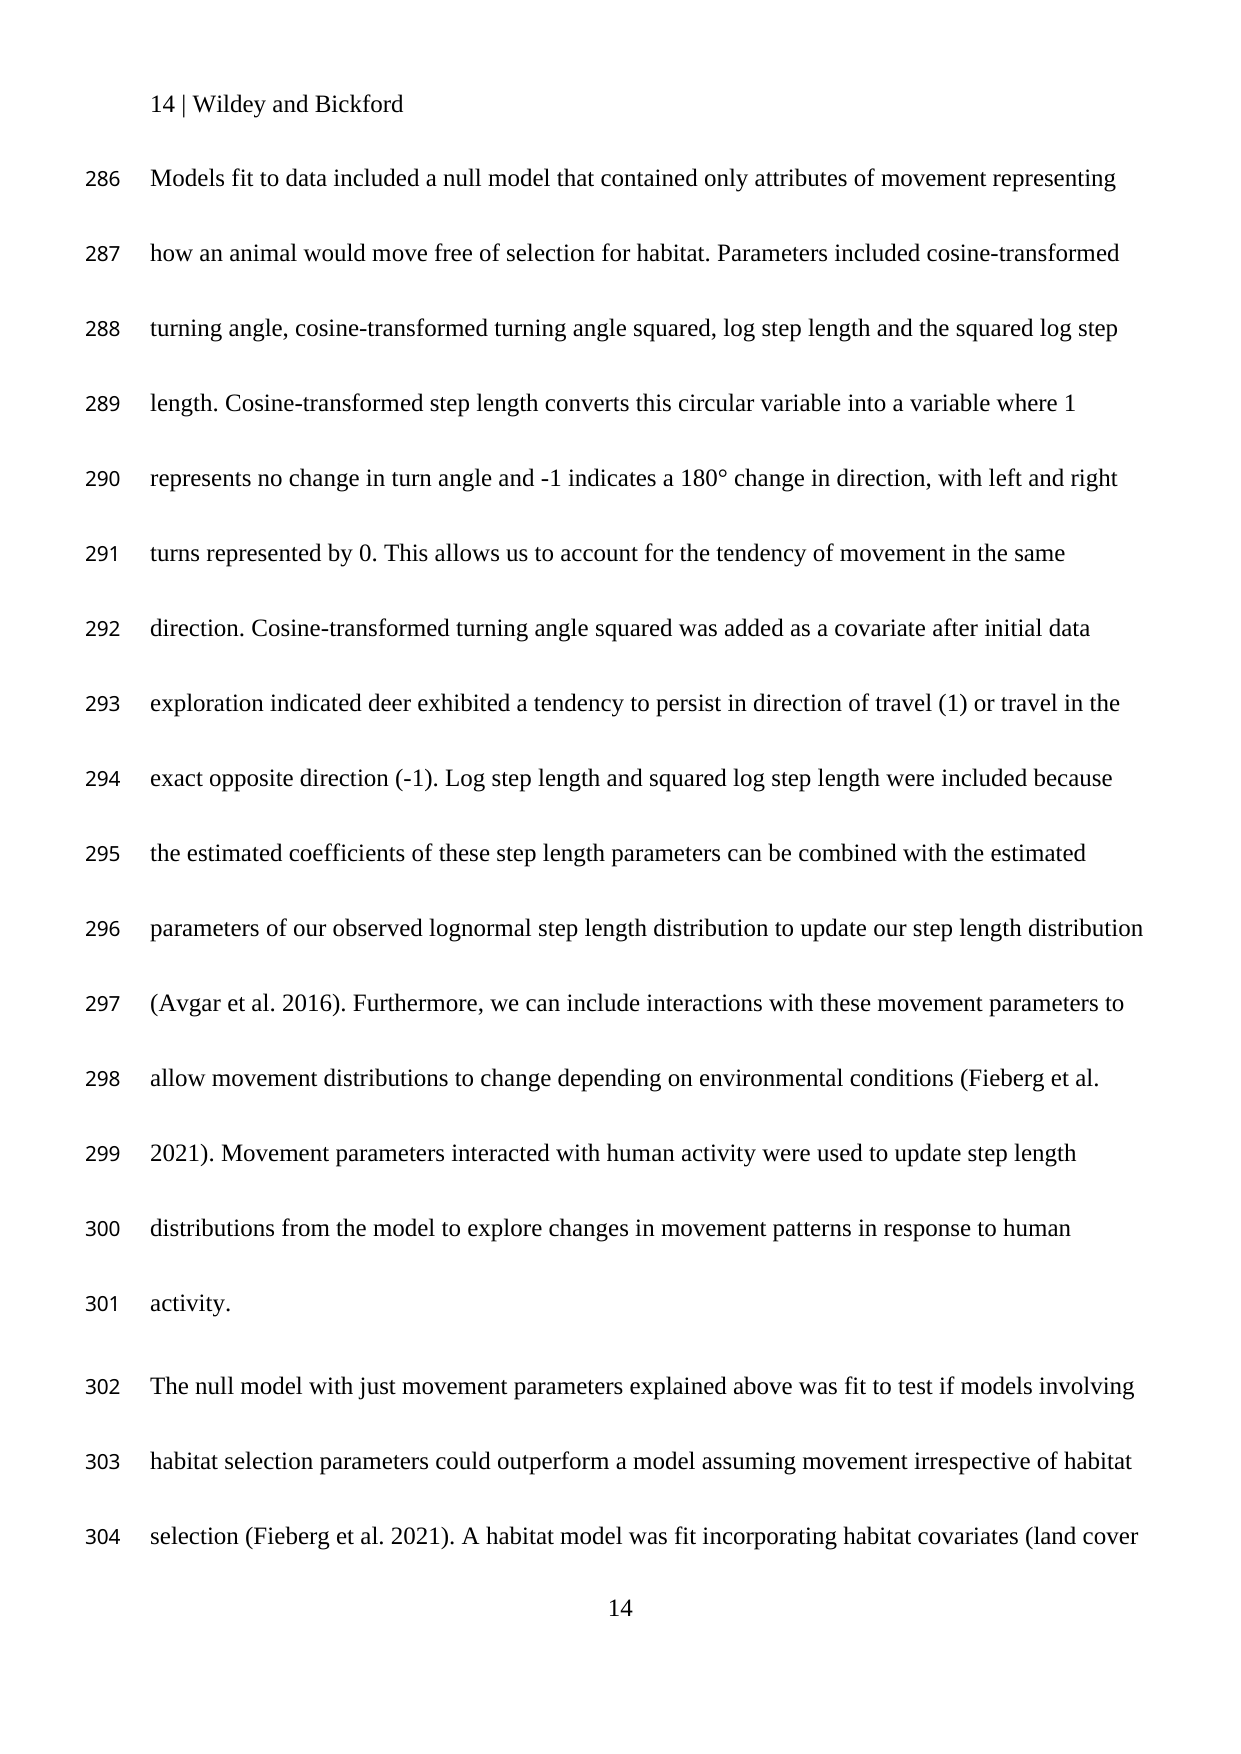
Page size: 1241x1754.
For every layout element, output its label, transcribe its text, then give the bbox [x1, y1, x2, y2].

text Models fit to data included a null model that contained only attributes of movement representing how an animal would move free of selection for habitat. Parameters included cosine-transformed turning angle, cosine-transformed turning angle squared, log step length and the squared log step length. Cosine-transformed step length converts this circular variable into a variable where 1 represents no change in turn angle and -1 indicates a 180° change in direction, with left and right turns represented by 0. This allows us to account for the tendency of movement in the same direction. Cosine-transformed turning angle squared was added as a covariate after initial data exploration indicated deer exhibited a tendency to persist in direction of travel (1) or travel in the exact opposite direction (-1). Log step length and squared log step length were included because the estimated coefficients of these step length parameters can be combined with the estimated parameters of our observed lognormal step length distribution to update our step length distribution (Avgar et al. 2016). Furthermore, we can include interactions with these movement parameters to allow movement distributions to change depending on environmental conditions (Fieberg et al. 2021). Movement parameters interacted with human activity were used to update step length distributions from the model to explore changes in movement patterns in response to human activity. [150, 159, 1146, 1322]
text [150, 1367, 1146, 1554]
